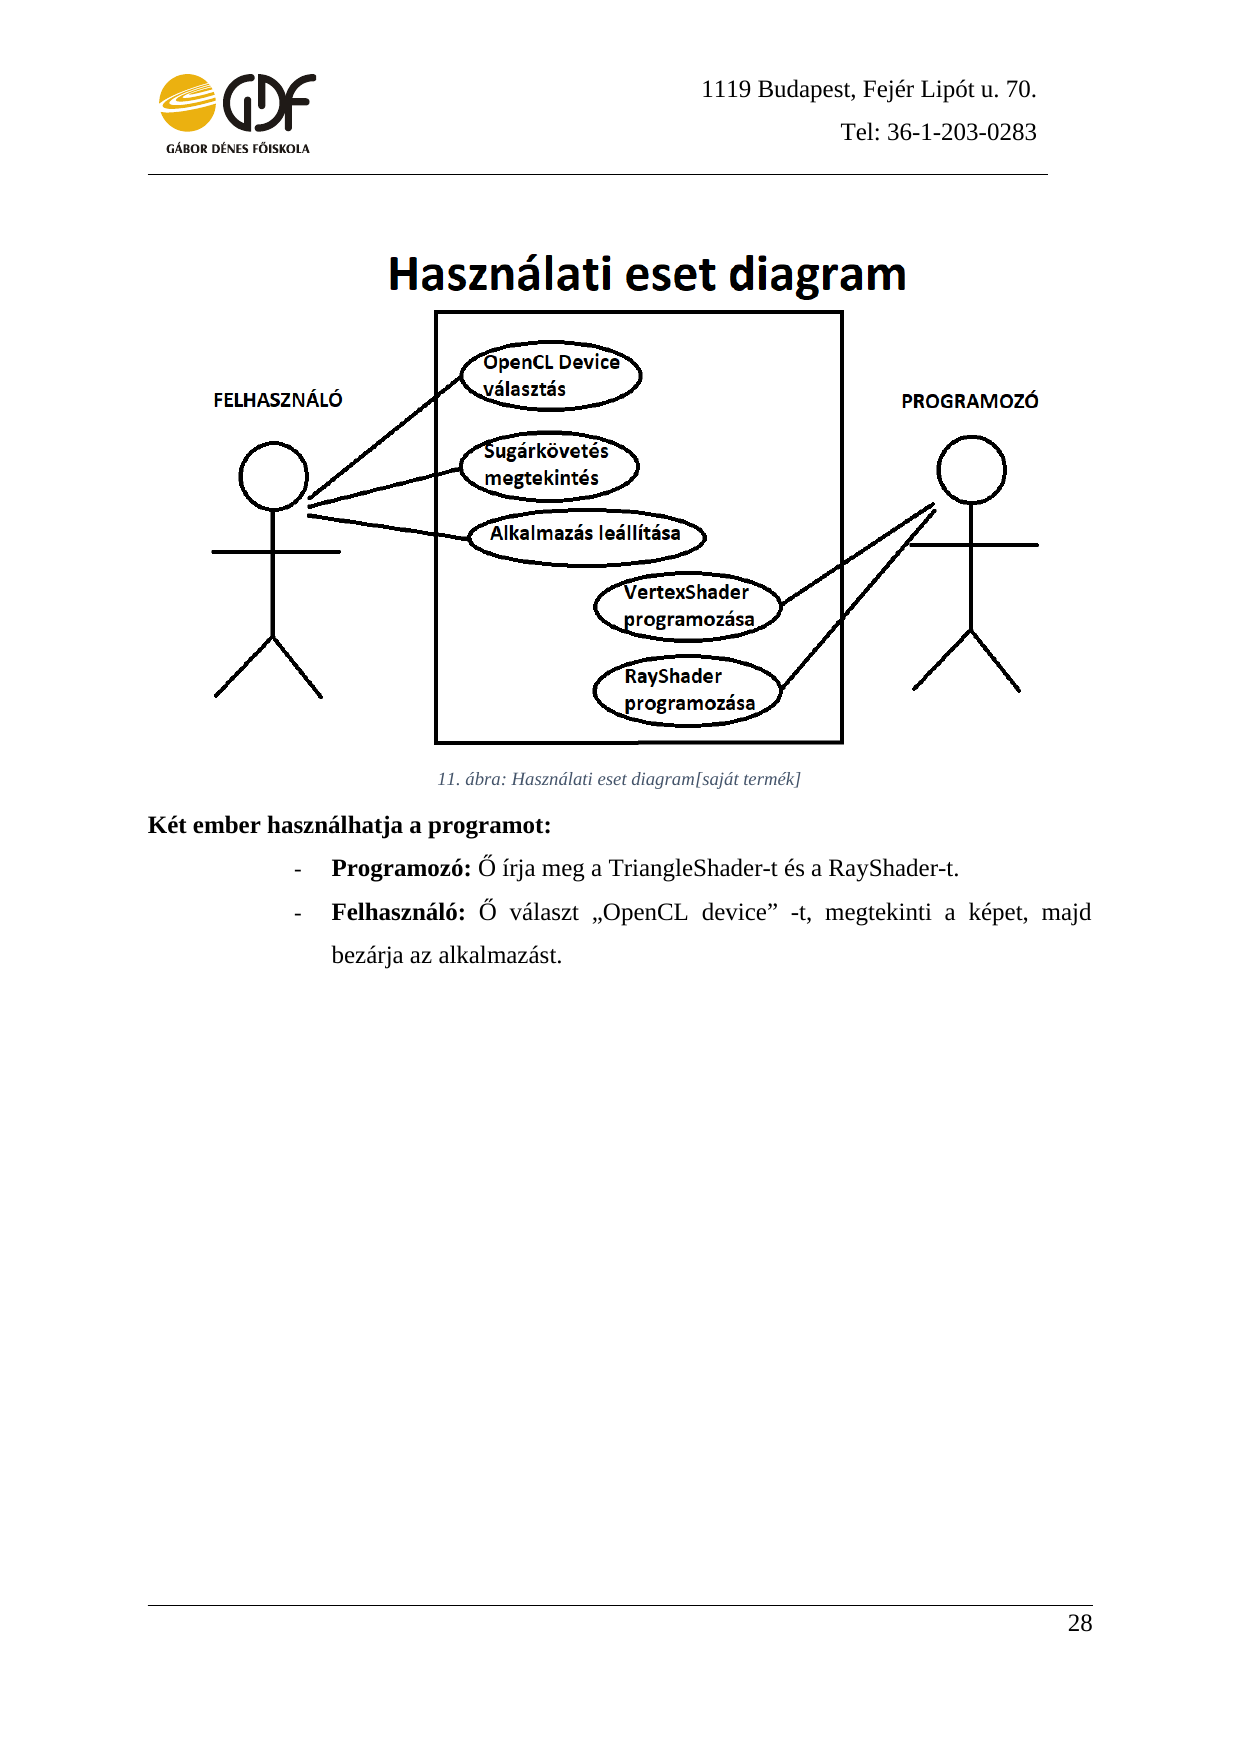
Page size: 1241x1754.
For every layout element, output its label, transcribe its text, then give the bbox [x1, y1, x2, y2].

picture [147, 232, 1093, 754]
text Két ember használhatja a programot: [148, 810, 1093, 839]
list Felhasználó: Ő választ „OpenCL device” -t, megtekinti a képet, majd bezárja az alkalmazást. [294, 897, 1093, 968]
text 11. ábra: Használati eset diagram[saját termék] [148, 768, 1093, 789]
list Programozó: Ő írja meg a TriangleShader-t és a RayShader-t. [294, 853, 1093, 882]
